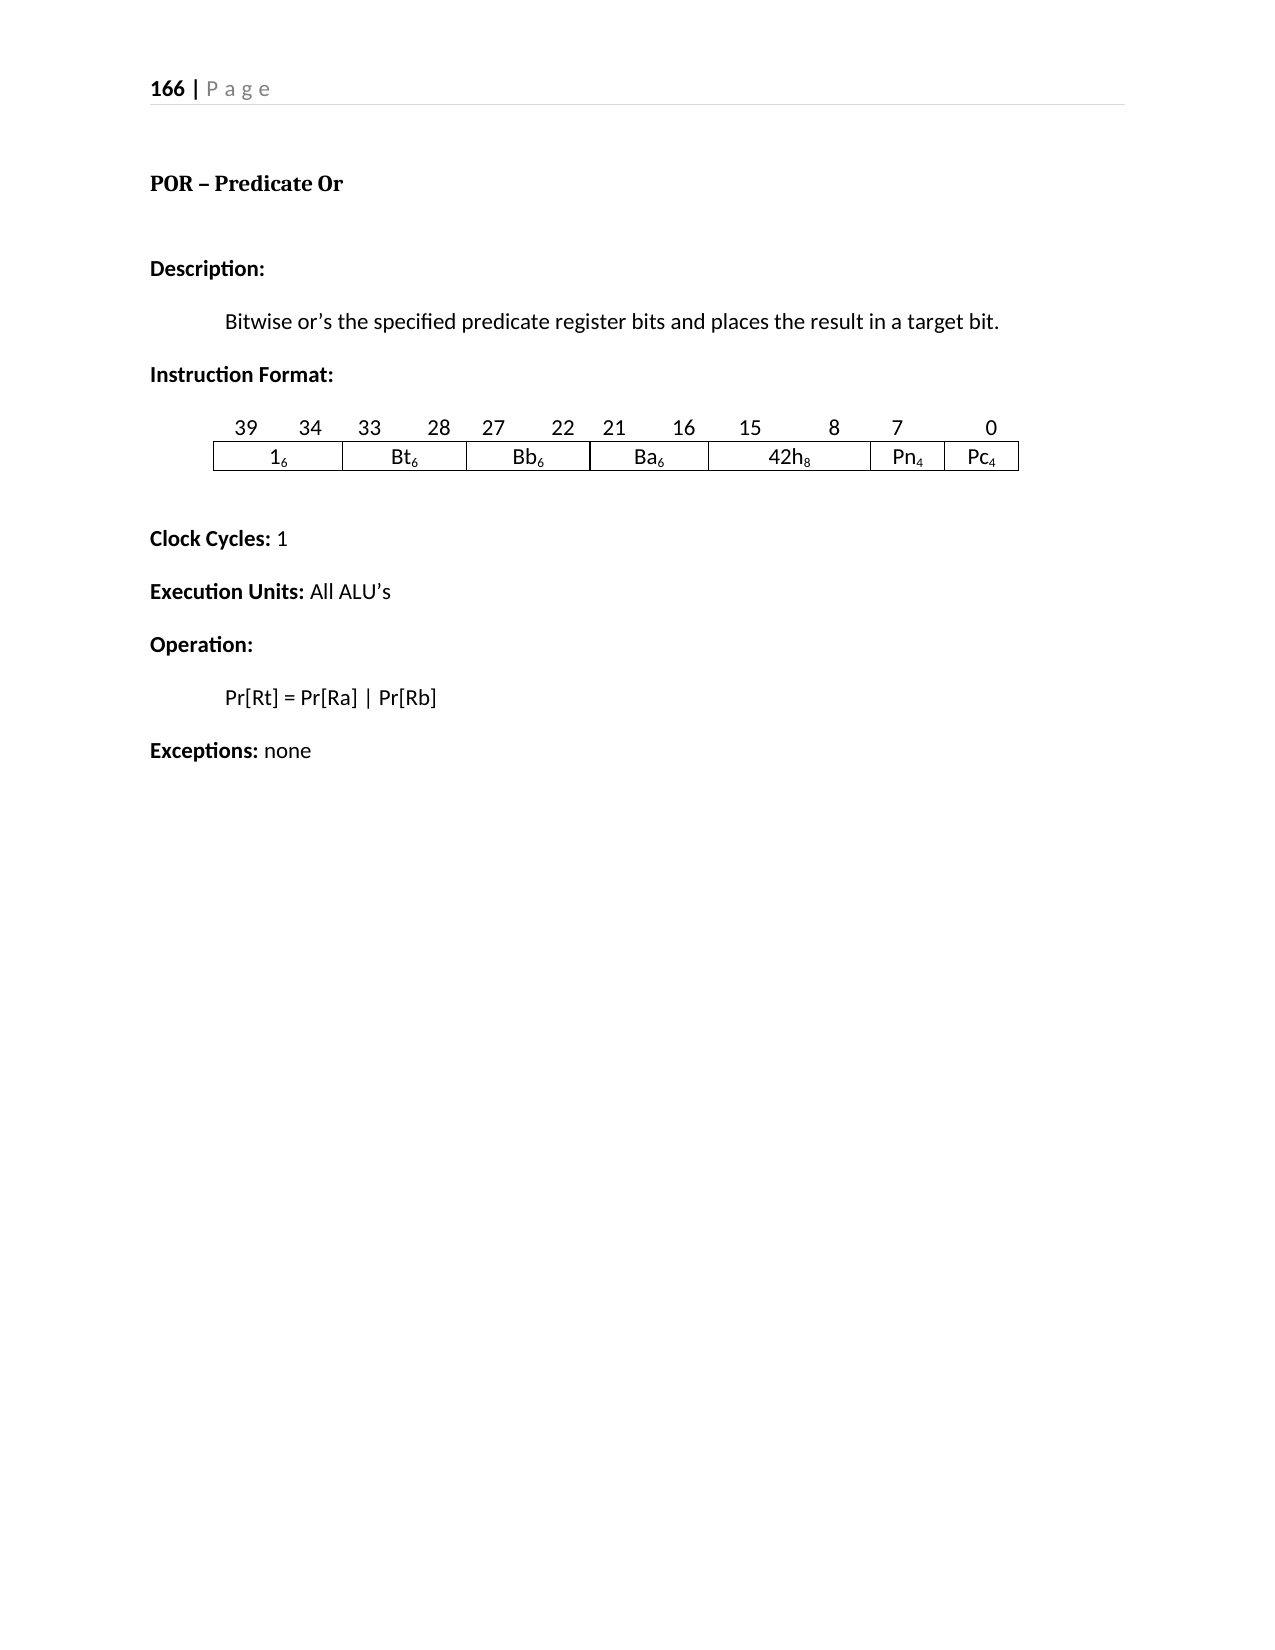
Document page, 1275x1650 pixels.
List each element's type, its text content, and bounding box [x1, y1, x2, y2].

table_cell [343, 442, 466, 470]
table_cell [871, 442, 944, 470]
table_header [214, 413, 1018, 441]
text Bitwise or’s the specified predicate register bits and places the result in a target bit. [225, 307, 1125, 335]
subtitle POR – Predicate Or [150, 171, 1125, 197]
text Clock Cycles: 1 [150, 524, 1125, 552]
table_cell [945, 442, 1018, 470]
text Instruction Format: [150, 360, 1125, 388]
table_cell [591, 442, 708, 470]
text Exceptions: none [150, 736, 1125, 764]
text Pr[Rt] = Pr[Ra] | Pr[Rb] [225, 683, 1125, 711]
text Operation: [150, 630, 1125, 658]
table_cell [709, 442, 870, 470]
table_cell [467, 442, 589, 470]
text Description: [150, 254, 1125, 282]
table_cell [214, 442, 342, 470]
text Execution Units: All ALU’s [150, 577, 1125, 605]
